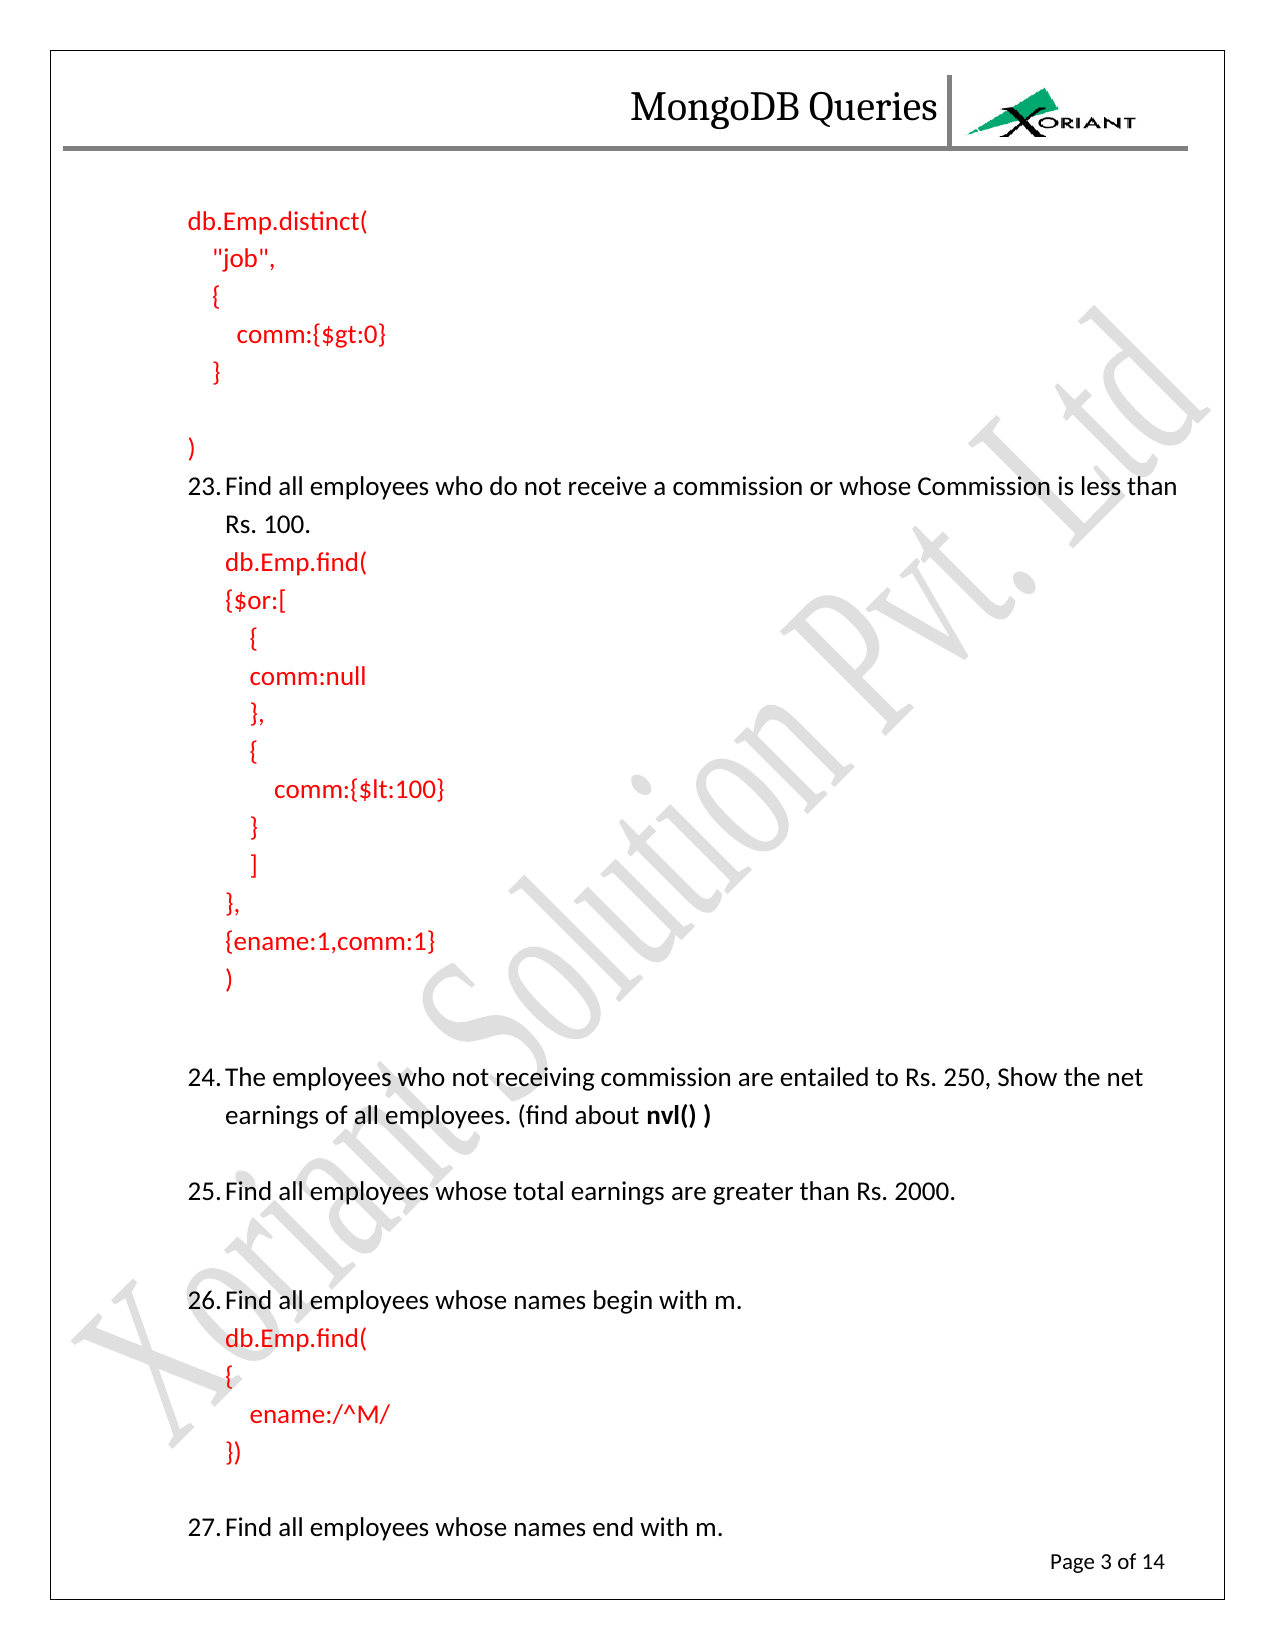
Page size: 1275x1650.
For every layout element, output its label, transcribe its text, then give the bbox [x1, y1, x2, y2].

text db.Emp.distinct( [187, 204, 1200, 237]
text comm:{$lt:100} [225, 772, 1200, 805]
text db.Emp.find( [225, 545, 1200, 578]
text {$or:[ [225, 583, 1200, 616]
text { [225, 621, 1200, 654]
text {ename:1,comm:1} [225, 924, 1200, 957]
text ) [225, 962, 1200, 995]
list The employees who not receiving commission are entailed to Rs. 250, Show the net earnings of all employees. (find about nvl() ) [187, 1060, 1200, 1131]
text ) [187, 431, 1200, 464]
text "job", [187, 242, 1200, 274]
text { [225, 734, 1200, 767]
list Find all employees whose names begin with m. [187, 1283, 1200, 1316]
text db.Emp.find( [225, 1321, 1200, 1354]
text } [187, 355, 1200, 388]
text comm:{$gt:0} [187, 317, 1200, 350]
text comm:null [225, 659, 1200, 692]
text }) [225, 1435, 1200, 1468]
text } [225, 810, 1200, 843]
text { [225, 1359, 1200, 1392]
picture [961, 82, 1154, 139]
text }, [225, 886, 1200, 919]
text { [187, 279, 1200, 312]
text }, [225, 697, 1200, 729]
text ename:/^M/ [225, 1397, 1200, 1430]
list Find all employees who do not receive a commission or whose Commission is less than Rs. 100. [187, 469, 1200, 540]
list Find all employees whose names end with m. [187, 1511, 1200, 1543]
text ] [225, 848, 1200, 881]
list Find all employees whose total earnings are greater than Rs. 2000. [187, 1174, 1200, 1207]
